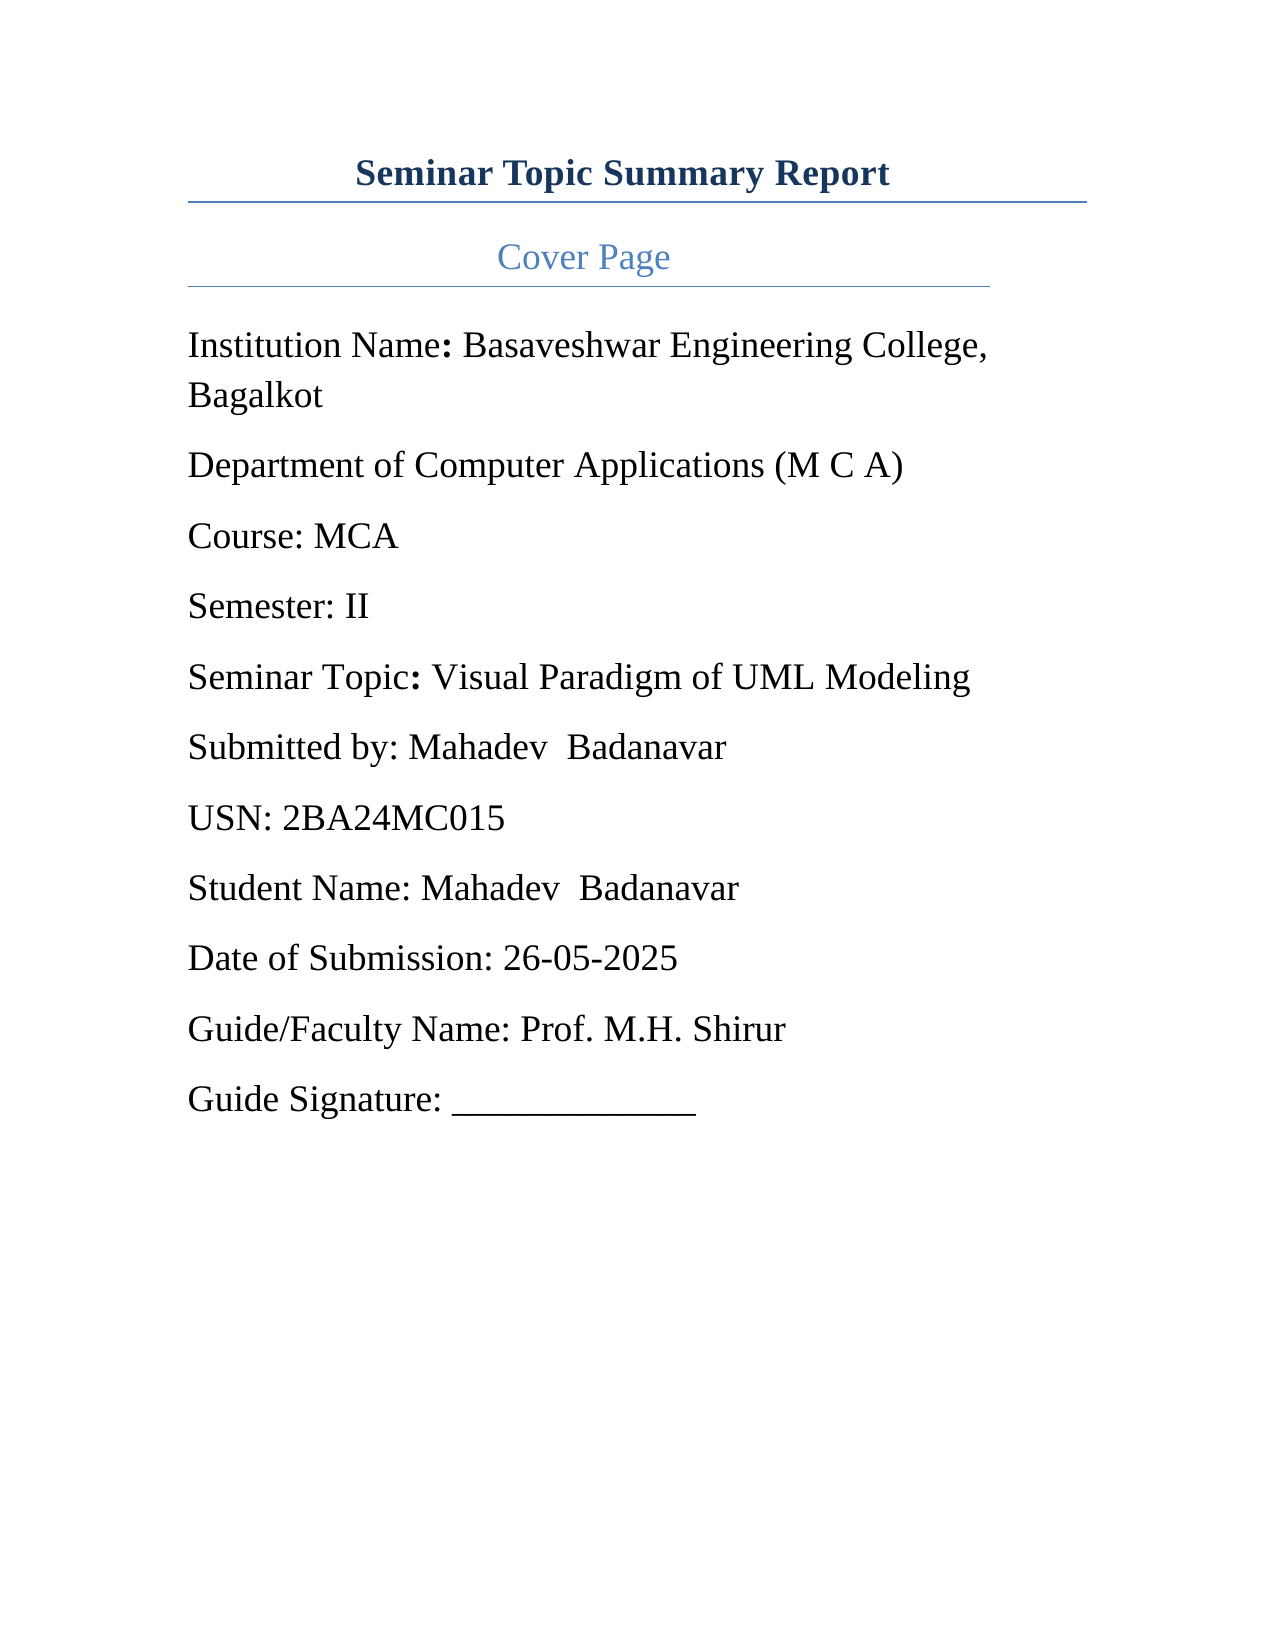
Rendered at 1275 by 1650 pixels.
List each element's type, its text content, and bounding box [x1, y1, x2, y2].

text Student Name: Mahadev Badanavar [187, 865, 1087, 908]
text Guide/Faculty Name: Prof. M.H. Shirur [187, 1006, 1087, 1049]
text Institution Name: Basaveshwar Engineering College, Bagalkot [187, 323, 1087, 416]
text Cover Page [187, 235, 990, 287]
text Submitted by: Mahadev Badanavar [187, 724, 1087, 768]
title Seminar Topic Summary Report [187, 150, 1087, 203]
text Department of Computer Applications (M C A) [187, 443, 1087, 486]
text Course: MCA [187, 513, 1087, 556]
text USN: 2BA24MC015 [187, 795, 1087, 838]
text Semester: II [187, 584, 1087, 627]
text Seminar Topic: Visual Paradigm of UML Modeling [187, 654, 1087, 697]
text Date of Submission: 26-05-2025 [187, 936, 1087, 979]
text Guide Signature: _____________ [187, 1077, 1087, 1150]
